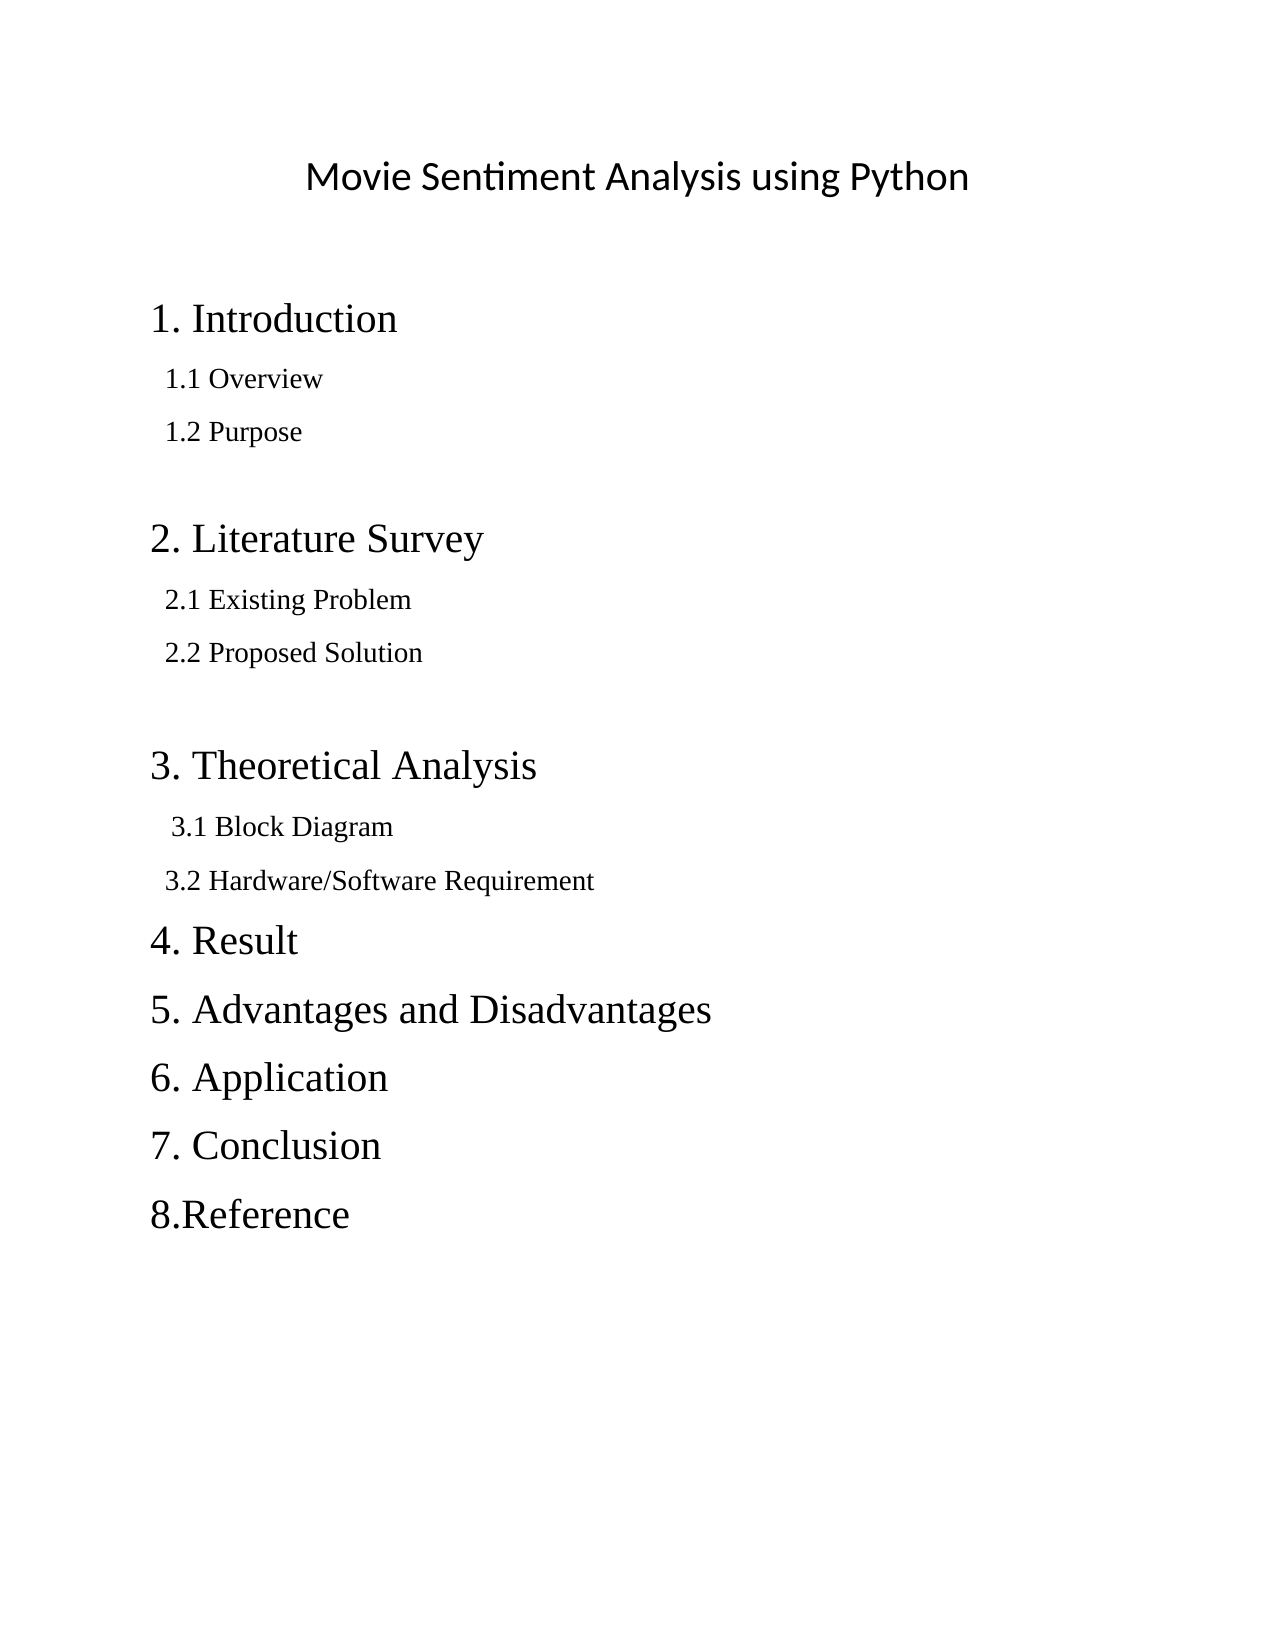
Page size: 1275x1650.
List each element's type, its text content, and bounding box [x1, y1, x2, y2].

text 4. Result [150, 916, 1125, 964]
text Movie Sentiment Analysis using Python [150, 150, 1125, 201]
text 2.2 Proposed Solution [150, 635, 1125, 669]
text 1.1 Overview [150, 361, 1125, 395]
text 2.1 Existing Problem [150, 582, 1125, 616]
text 1.2 Purpose [150, 414, 1125, 448]
text 8.Reference [150, 1189, 1125, 1237]
text 3.2 Hardware/Software Requirement [150, 863, 1125, 897]
text 1. Introduction [150, 293, 1125, 341]
text 3. Theoretical Analysis [150, 741, 1125, 789]
text 7. Conclusion [150, 1121, 1125, 1169]
text 2. Literature Survey [150, 514, 1125, 562]
text 6. Application [150, 1052, 1125, 1100]
text 3.1 Block Diagram [150, 809, 1125, 843]
text 5. Advantages and Disadvantages [150, 984, 1125, 1032]
